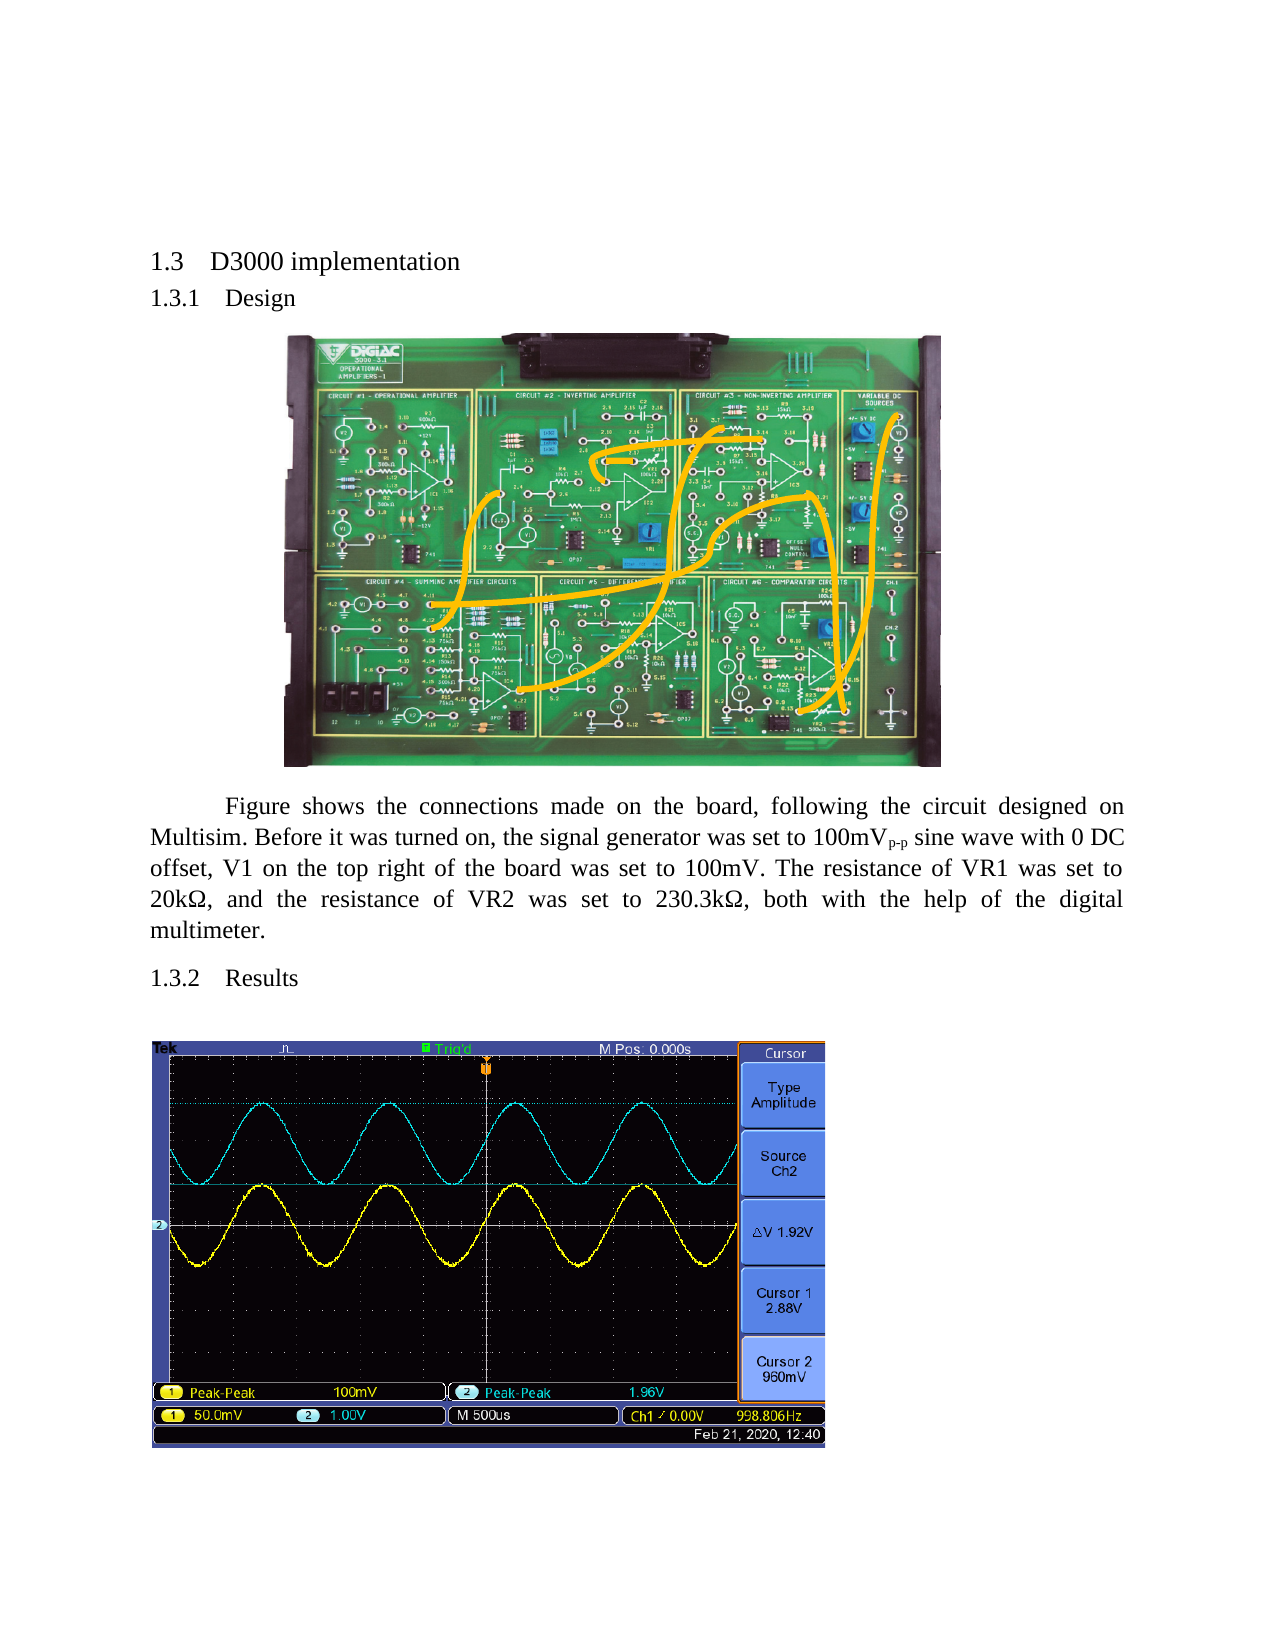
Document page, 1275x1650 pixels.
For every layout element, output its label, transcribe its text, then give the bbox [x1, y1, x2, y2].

picture [150, 1041, 826, 1449]
subtitle D3000 implementation [150, 245, 1125, 277]
text Figure shows the connections made on the board, following the circuit designed on Multisim. Before it was turned on, the signal generator was set to 100mVp-p sine wave with 0 DC offset, V1 on the top right of the board was set to 100mV. The resistance of VR1 was set to 20kΩ, and the resistance of VR2 was set to 230.3kΩ, both with the help of the digital multimeter. [150, 791, 1125, 944]
subtitle Results [150, 963, 1125, 992]
subtitle Design [150, 283, 1125, 312]
picture [284, 333, 941, 767]
